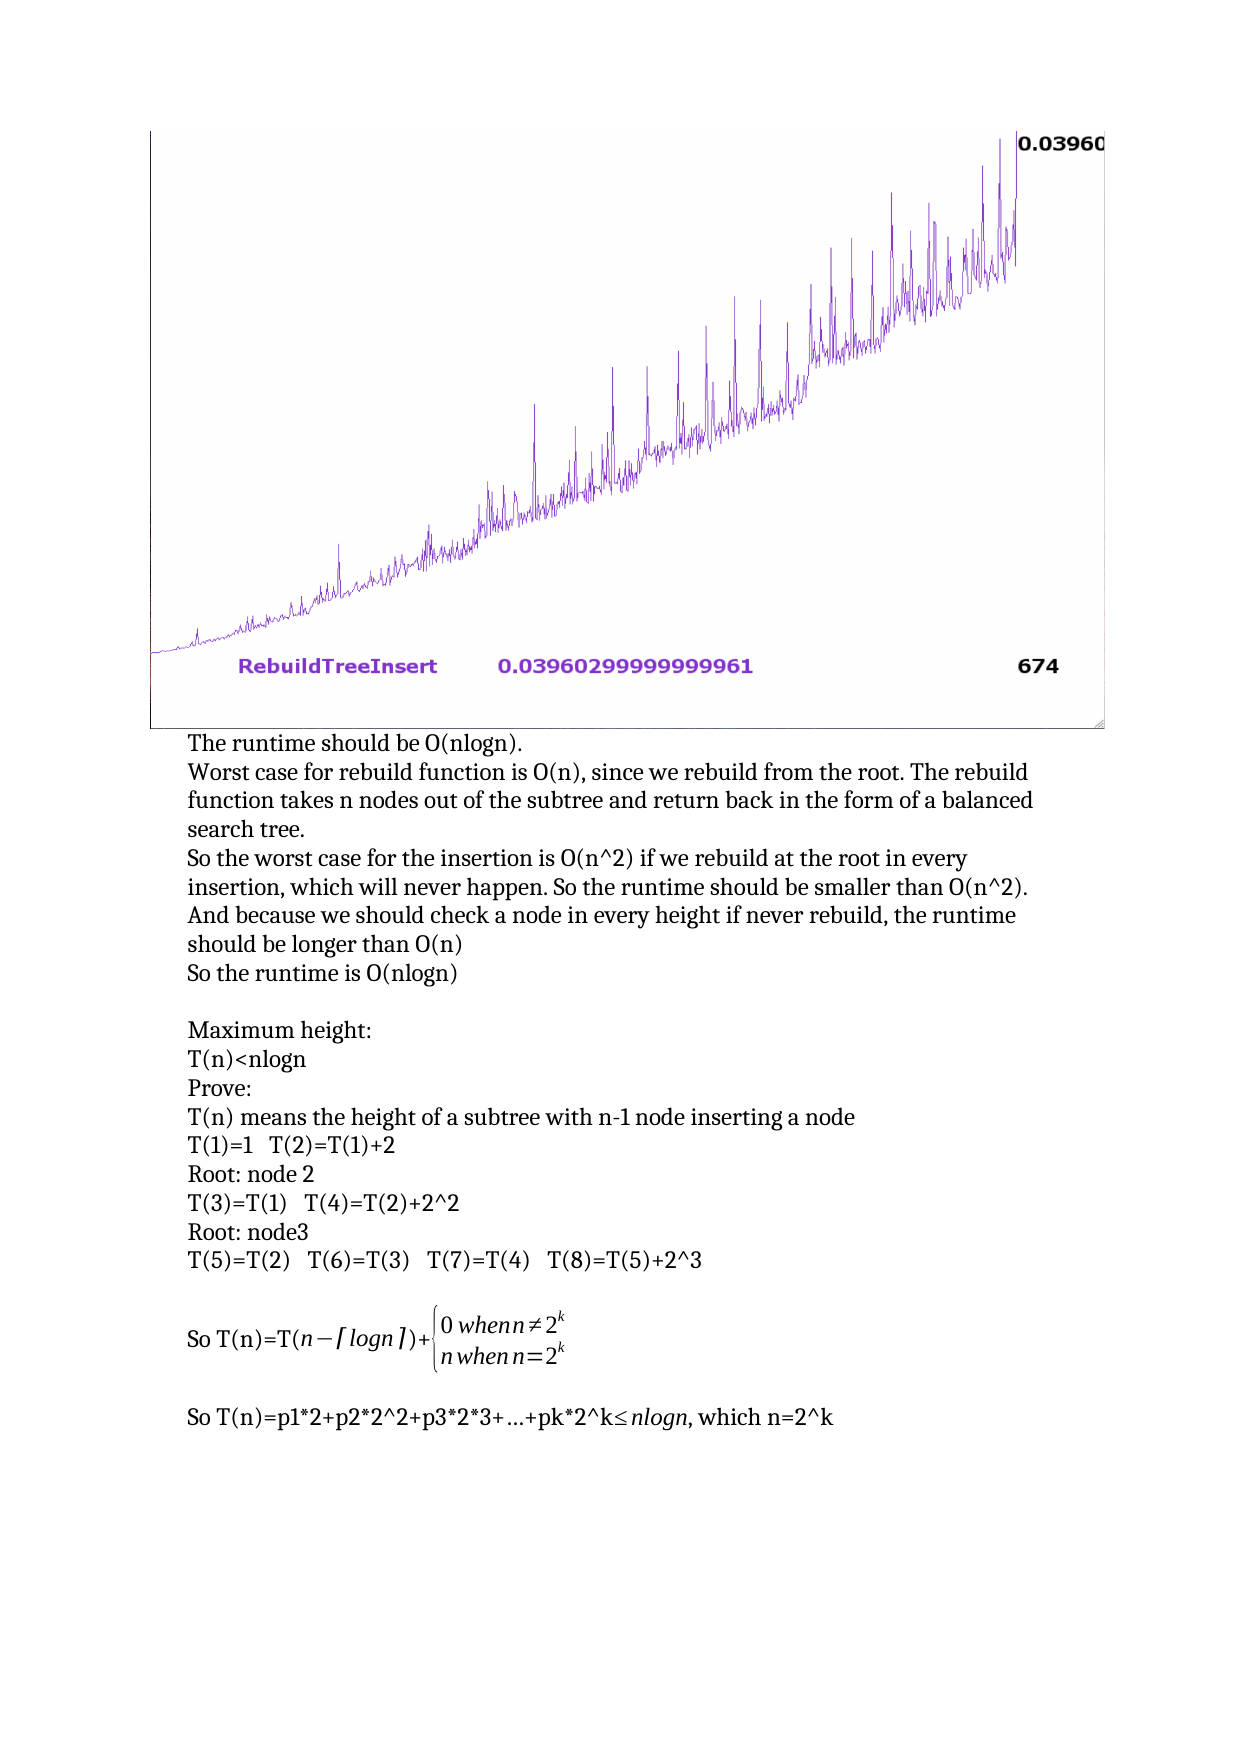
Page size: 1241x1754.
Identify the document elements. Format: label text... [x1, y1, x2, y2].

text T(n)<nlogn [187, 1045, 1053, 1074]
text So the worst case for the insertion is O(n^2) if we rebuild at the root in every insertion, which will never happen. So the runtime should be smaller than O(n^2). [187, 844, 1053, 901]
picture [150, 131, 1105, 729]
text So the runtime is O(nlogn) [187, 959, 1053, 988]
text T(3)=T(1) T(4)=T(2)+2^2 [187, 1189, 1053, 1218]
text T(1)=1 T(2)=T(1)+2 [187, 1131, 1053, 1160]
text So T(n)=T()+ [187, 1304, 1053, 1374]
text Maximum height: [187, 1016, 1053, 1045]
text So T(n)=p1*2+p2*2^2+p3*2*3+…+pk*2^k, which n=2^k [187, 1403, 1053, 1431]
text Worst case for rebuild function is O(n), since we rebuild from the root. The rebuild function takes n nodes out of the subtree and return back in the form of a balanced search tree. [187, 758, 1053, 844]
text T(n) means the height of a subtree with n-1 node inserting a node [187, 1103, 1053, 1131]
text The runtime should be O(nlogn). [187, 729, 1053, 758]
text Root: node3 [187, 1218, 1053, 1246]
text Root: node 2 [187, 1160, 1053, 1189]
text And because we should check a node in every height if never rebuild, the runtime should be longer than O(n) [187, 901, 1053, 959]
text T(5)=T(2) T(6)=T(3) T(7)=T(4) T(8)=T(5)+2^3 [187, 1246, 1053, 1275]
text Prove: [187, 1074, 1053, 1103]
